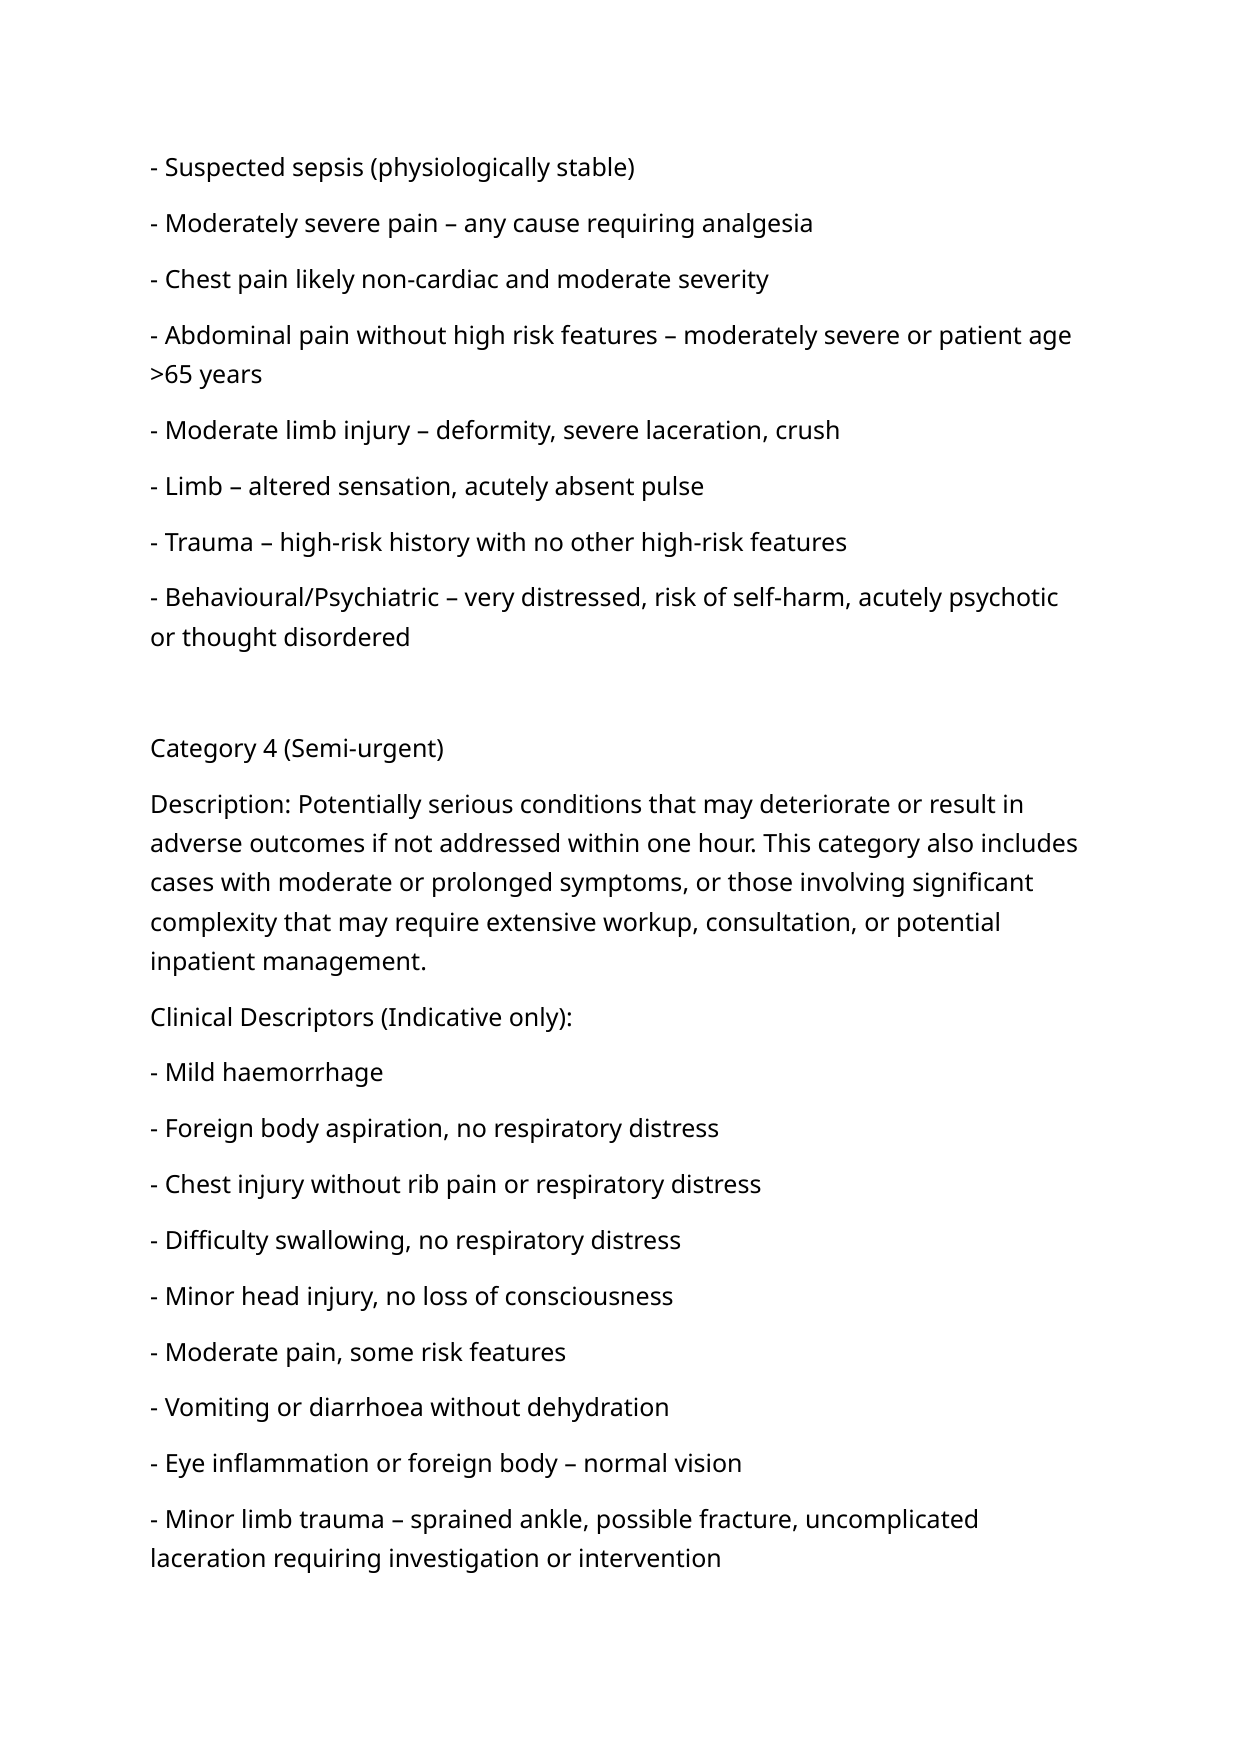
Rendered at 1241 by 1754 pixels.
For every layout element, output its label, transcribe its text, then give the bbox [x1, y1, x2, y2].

text - Limb – altered sensation, acutely absent pulse [150, 468, 1090, 502]
text - Suspected sepsis (physiologically stable) [150, 150, 1090, 184]
text - Minor head injury, no loss of consciousness [150, 1278, 1090, 1312]
text - Minor limb trauma – sprained ankle, possible fracture, uncomplicated laceration requiring investigation or intervention [150, 1502, 1090, 1575]
text - Moderate pain, some risk features [150, 1334, 1090, 1368]
text - Moderately severe pain – any cause requiring analgesia [150, 206, 1090, 240]
text - Abdominal pain without high risk features – moderately severe or patient age >65 years [150, 317, 1090, 391]
text - Chest pain likely non-cardiac and moderate severity [150, 262, 1090, 296]
text - Chest injury without rib pain or respiratory distress [150, 1167, 1090, 1201]
text - Eye inflammation or foreign body – normal vision [150, 1446, 1090, 1480]
text - Mild haemorrhage [150, 1055, 1090, 1089]
text - Foreign body aspiration, no respiratory distress [150, 1111, 1090, 1145]
text - Vomiting or diarrhoea without dehydration [150, 1390, 1090, 1424]
text - Moderate limb injury – deformity, severe laceration, crush [150, 412, 1090, 447]
text - Difficulty swallowing, no respiratory distress [150, 1222, 1090, 1257]
text - Trauma – high-risk history with no other high-risk features [150, 524, 1090, 558]
text Clinical Descriptors (Indicative only): [150, 999, 1090, 1033]
text Category 4 (Semi-urgent) [150, 731, 1090, 765]
text Description: Potentially serious conditions that may deteriorate or result in adverse outcomes if not addressed within one hour. This category also includes cases with moderate or prolonged symptoms, or those involving significant complexity that may require extensive workup, consultation, or potential inpatient management. [150, 787, 1090, 977]
text - Behavioural/Psychiatric – very distressed, risk of self-harm, acutely psychotic or thought disordered [150, 580, 1090, 653]
